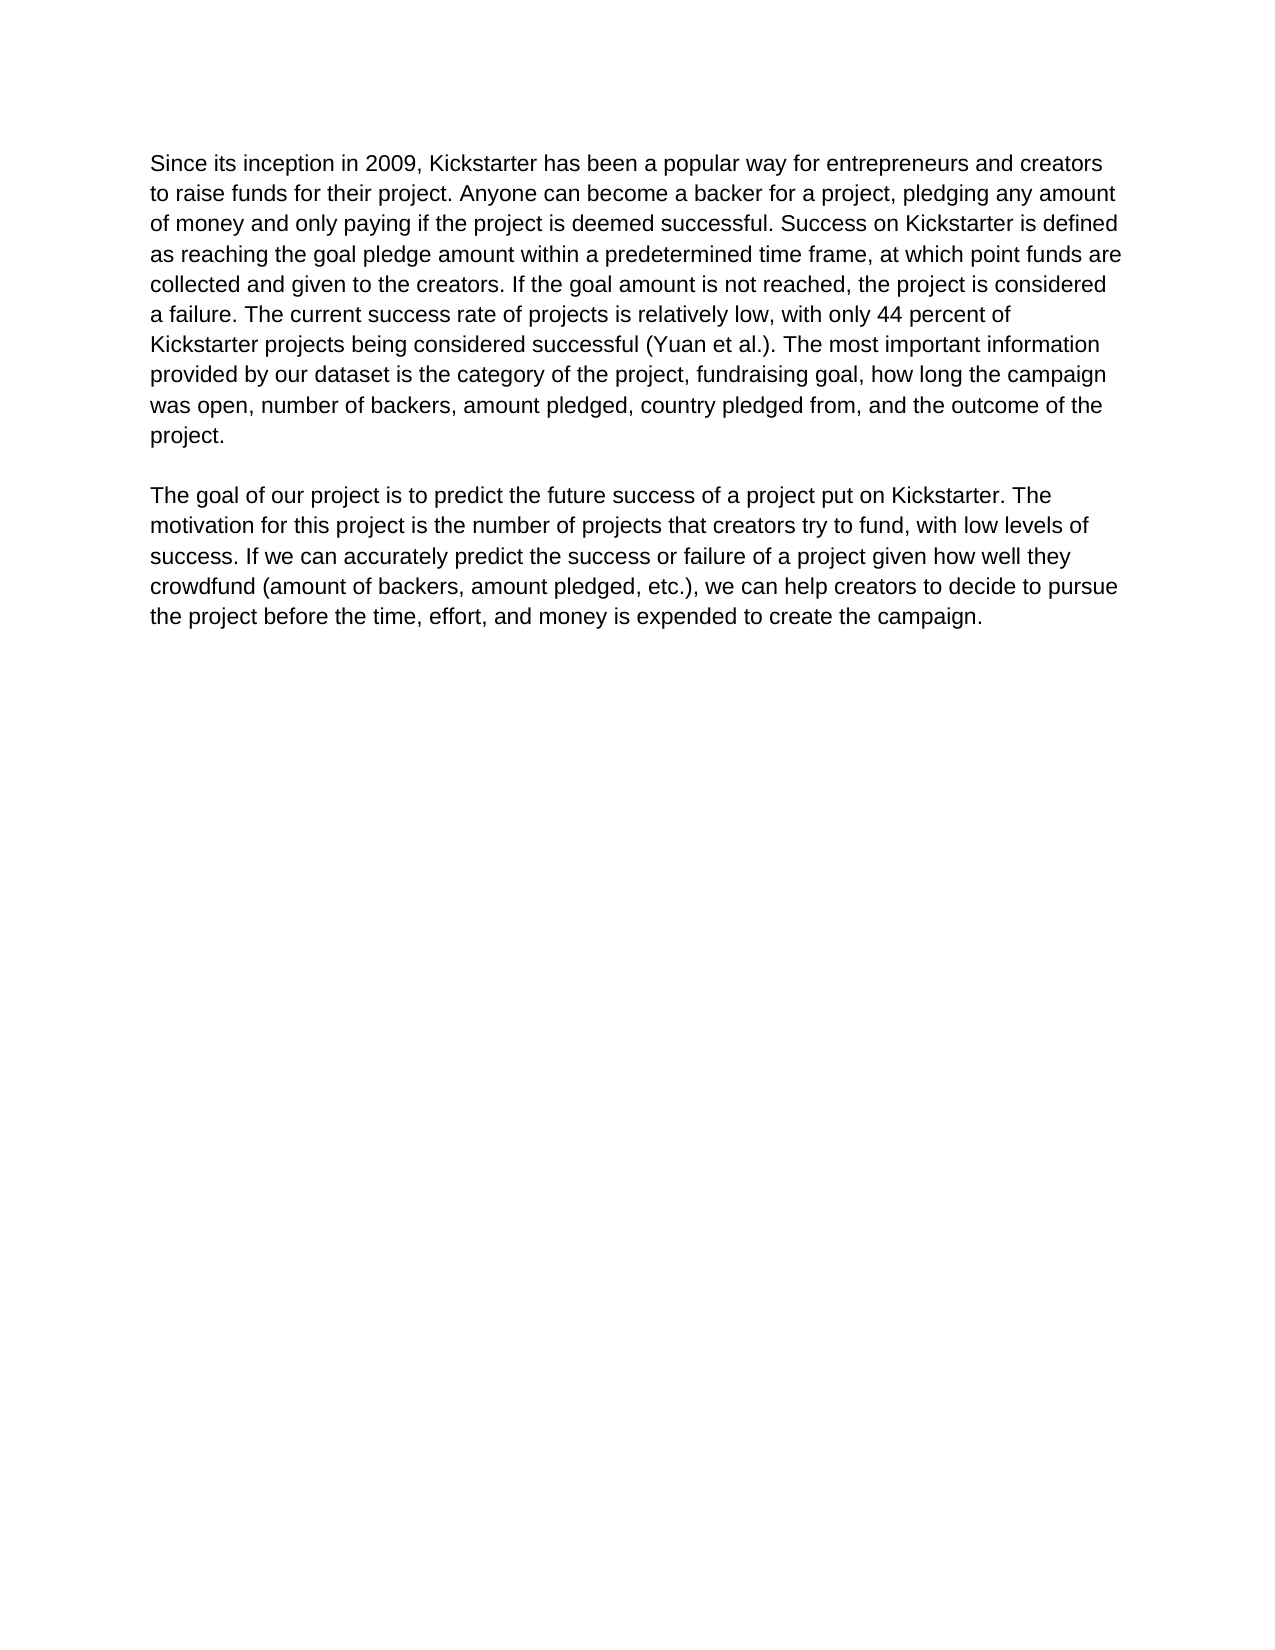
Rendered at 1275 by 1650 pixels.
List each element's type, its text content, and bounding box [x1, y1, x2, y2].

text Since its inception in 2009, Kickstarter has been a popular way for entrepreneurs and creators to raise funds for their project. Anyone can become a backer for a project, pledging any amount of money and only paying if the project is deemed successful. Success on Kickstarter is defined as reaching the goal pledge amount within a predetermined time frame, at which point funds are collected and given to the creators. If the goal amount is not reached, the project is considered a failure. The current success rate of projects is relatively low, with only 44 percent of Kickstarter projects being considered successful (Yuan et al.). The most important information provided by our dataset is the category of the project, fundraising goal, how long the campaign was open, number of backers, amount pledged, country pledged from, and the outcome of the project. [150, 150, 1125, 448]
text The goal of our project is to predict the future success of a project put on Kickstarter. The motivation for this project is the number of projects that creators try to fund, with low levels of success. If we can accurately predict the success or failure of a project given how well they crowdfund (amount of backers, amount pledged, etc.), we can help creators to decide to pursue the project before the time, effort, and money is expended to create the campaign. [150, 482, 1125, 629]
